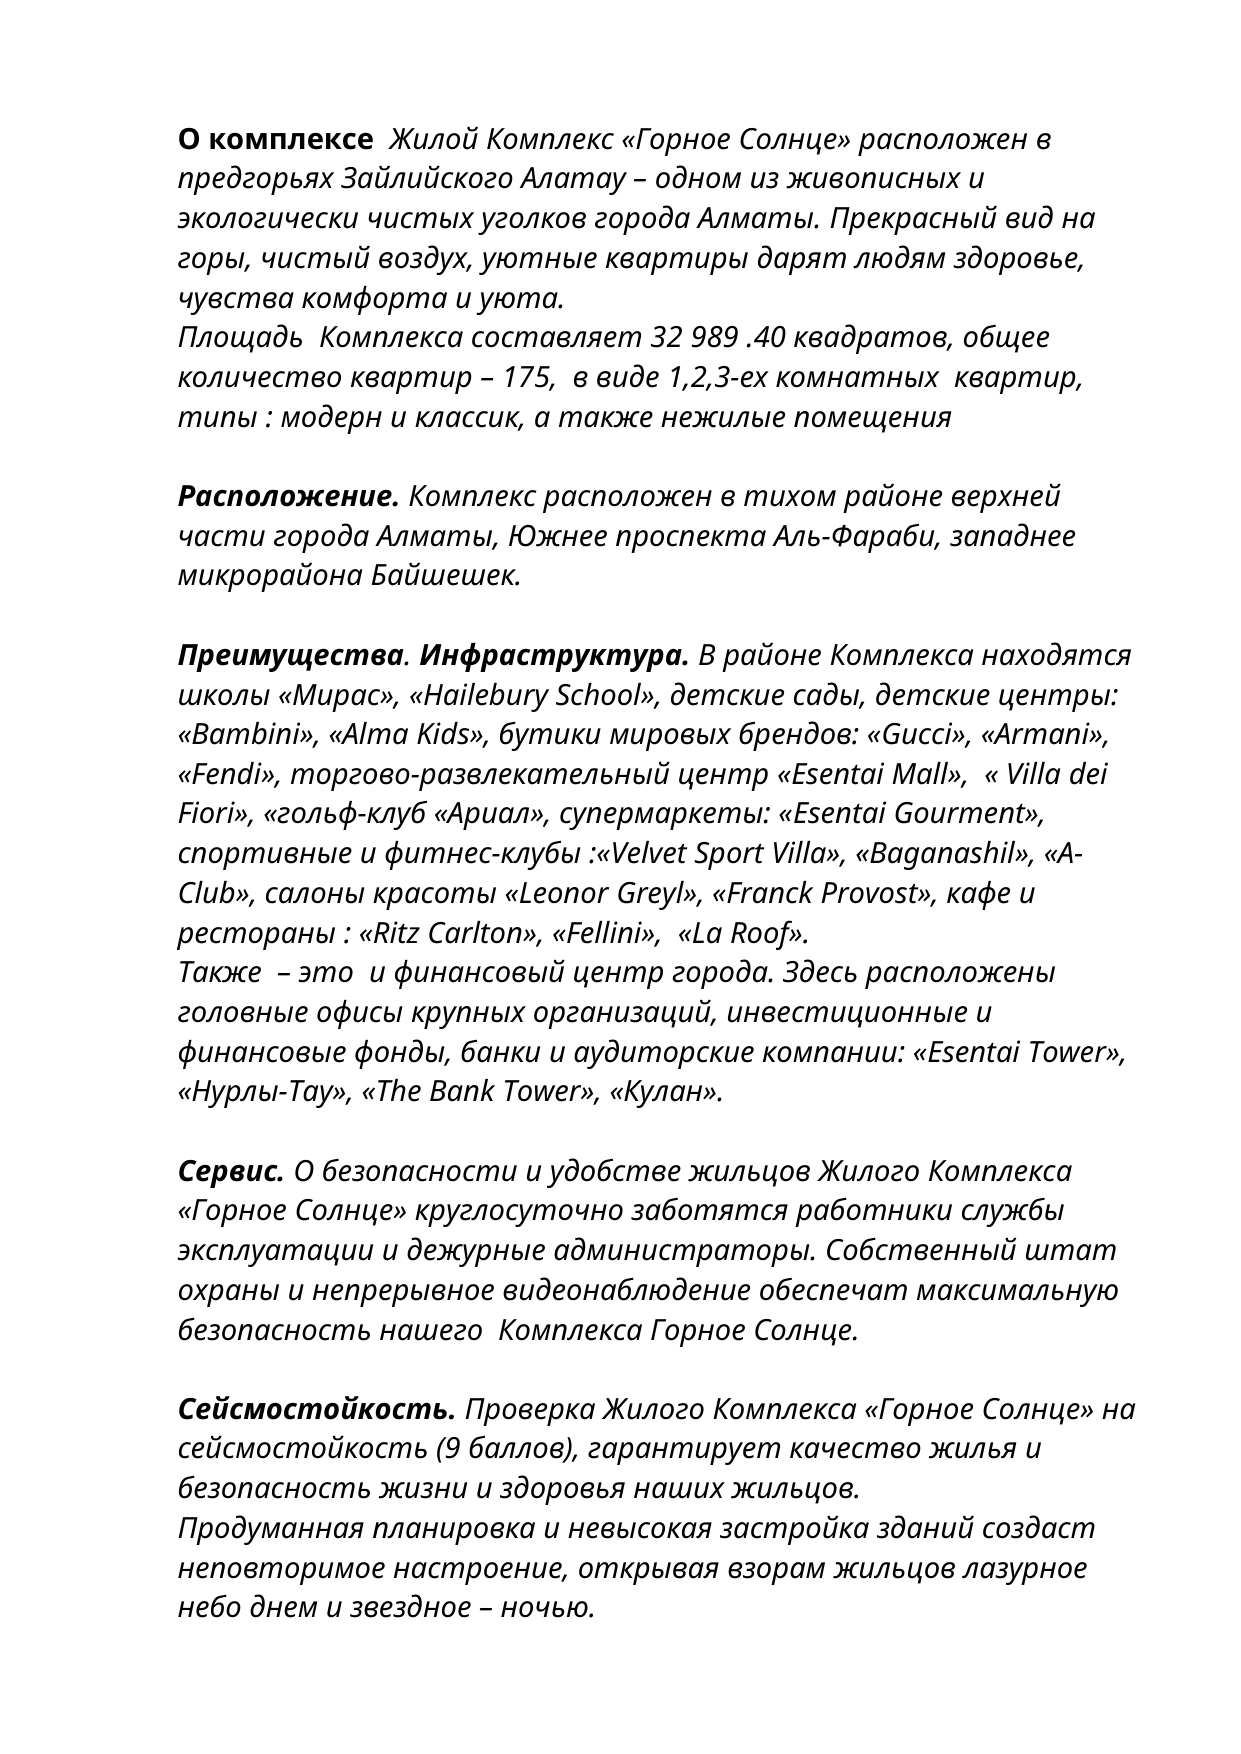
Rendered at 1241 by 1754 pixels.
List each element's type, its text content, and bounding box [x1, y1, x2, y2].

text Площадь Комплекса составляет 32 989 .40 квадратов, общее количество квартир – 175, в виде 1,2,3-ех комнатных квартир, типы : модерн и классик, а также нежилые помещения [177, 317, 1152, 436]
text Сервис. О безопасности и удобстве жильцов Жилого Комплекса «Горное Солнце» круглосуточно заботятся работники службы эксплуатации и дежурные администраторы. Собственный штат охраны и непрерывное видеонаблюдение обеспечат максимальную безопасность нашего Комплекса Горное Солнце. [177, 1150, 1152, 1348]
text Преимущества. Инфраструктура. В районе Комплекса находятся школы «Мирас», «Hailebury School», детские сады, детские центры: «Bambini», «Alma Kids», бутики мировых брендов: «Gucci», «Armani», «Fendi», торгово-развлекательный центр «Esentai Mall», « Villa dei Fiori», «гольф-клуб «Ариал», супермаркеты: «Esentai Gourment», спортивные и фитнес-клубы :«Velvet Sport Villa», «Baganashil», «A-Club», салоны красоты «Leonor Greyl», «Franck Provost», кафе и рестораны : «Ritz Carlton», «Fellini», «La Roof». [177, 634, 1152, 952]
text О комплексе Жилой Комплекс «Горное Солнце» расположен в предгорьях Зайлийского Алатау – одном из живописных и экологически чистых уголков города Алматы. Прекрасный вид на горы, чистый воздух, уютные квартиры дарят людям здоровье, чувства комфорта и уюта. [177, 118, 1152, 317]
text Также – это и финансовый центр города. Здесь расположены головные офисы крупных организаций, инвестиционные и финансовые фонды, банки и аудиторские компании: «Esentai Tower», «Нурлы-Тау», «The Bank Tower», «Кулан». [177, 952, 1152, 1110]
text Расположение. Комплекс расположен в тихом районе верхней части города Алматы, Южнее проспекта Аль-Фараби, западнее микрорайона Байшешек. [177, 475, 1152, 594]
text Сейсмостойкость. Проверка Жилого Комплекса «Горное Солнце» на сейсмостойкость (9 баллов), гарантирует качество жилья и безопасность жизни и здоровья наших жильцов. [177, 1388, 1152, 1507]
text Продуманная планировка и невысокая застройка зданий создаст неповторимое настроение, открывая взорам жильцов лазурное небо днем и звездное – ночью. [177, 1507, 1152, 1626]
